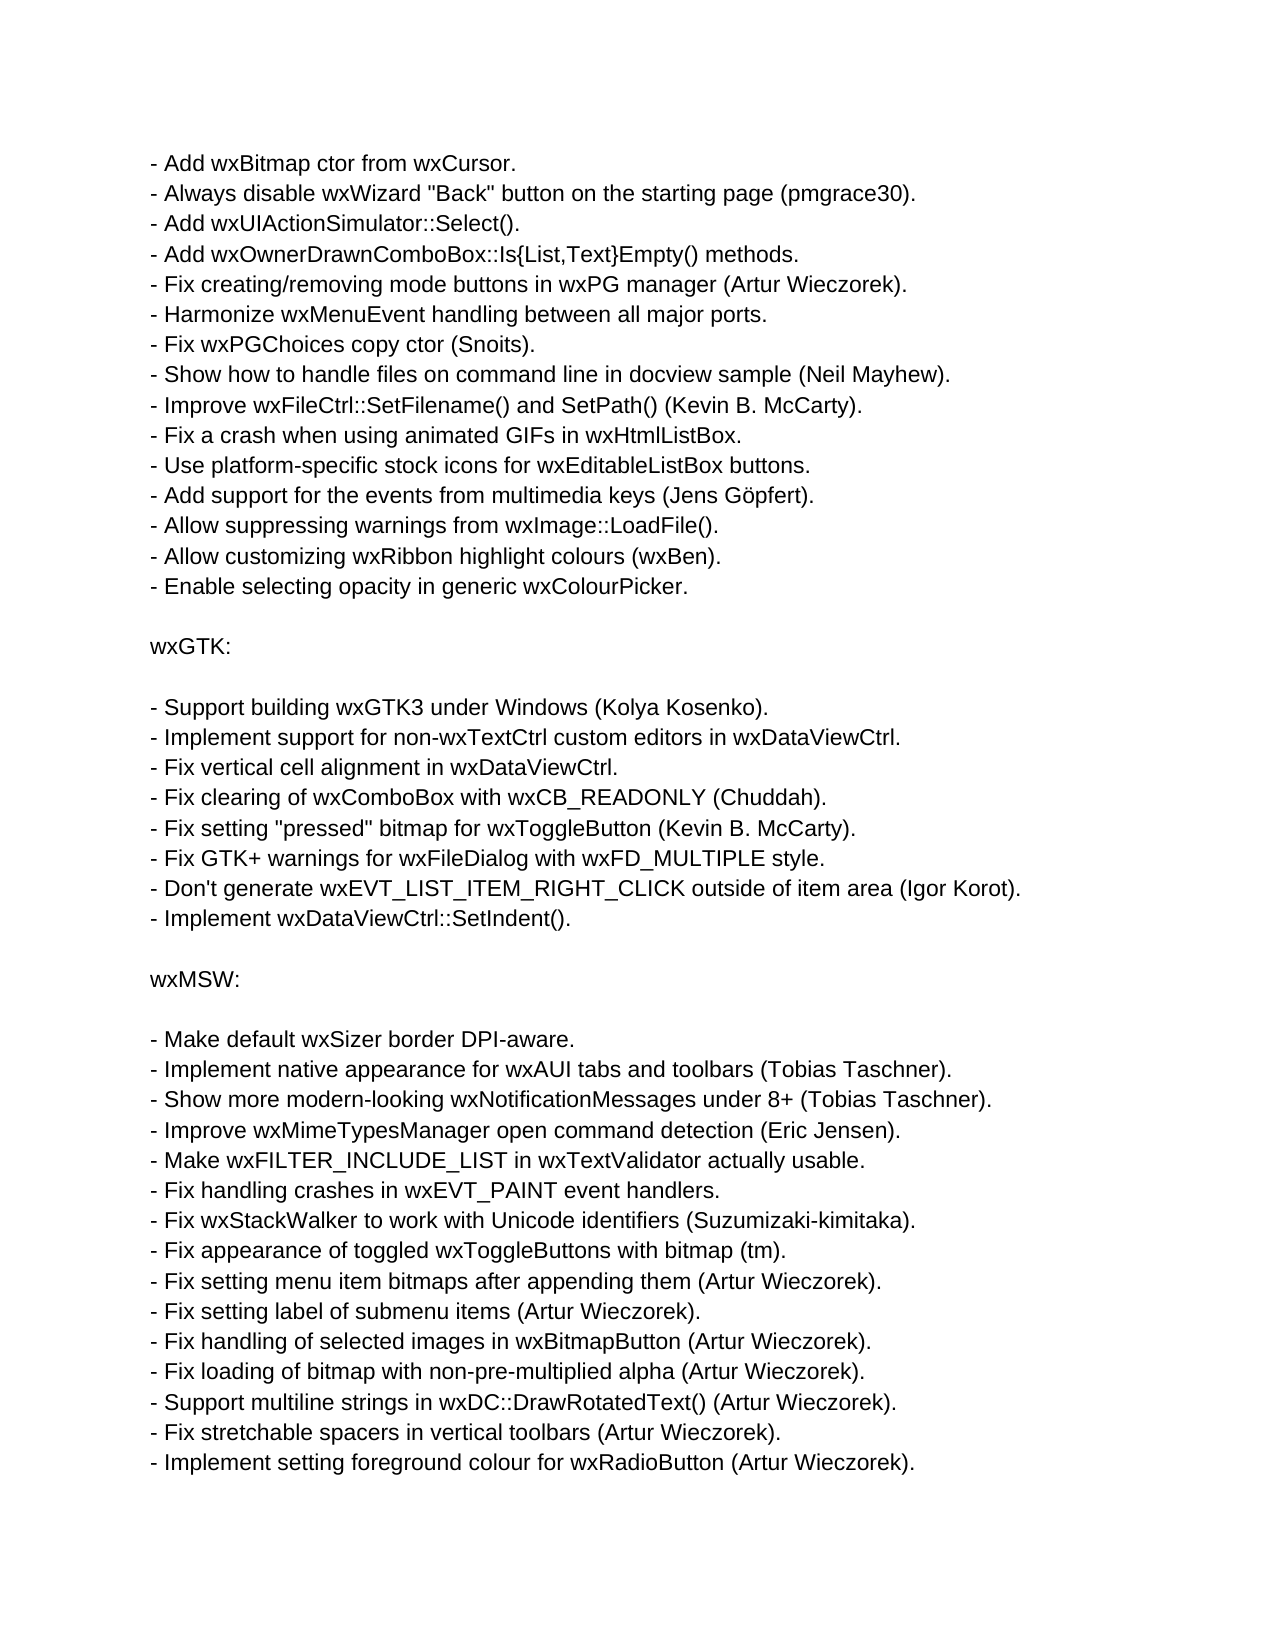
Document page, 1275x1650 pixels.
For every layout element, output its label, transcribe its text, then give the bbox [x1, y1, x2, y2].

text - Improve wxMimeTypesManager open command detection (Eric Jensen). [150, 1117, 1125, 1143]
text - Fix appearance of toggled wxToggleButtons with bitmap (tm). [150, 1237, 1125, 1264]
text - Add support for the events from multimedia keys (Jens Göpfert). [150, 482, 1125, 509]
text - Fix handling of selected images in wxBitmapButton (Artur Wieczorek). [150, 1328, 1125, 1354]
text - Fix loading of bitmap with non-pre-multiplied alpha (Artur Wieczorek). [150, 1358, 1125, 1385]
text wxGTK: [150, 633, 1125, 660]
text wxMSW: [150, 966, 1125, 992]
text - Make wxFILTER_INCLUDE_LIST in wxTextValidator actually usable. [150, 1147, 1125, 1173]
text - Harmonize wxMenuEvent handling between all major ports. [150, 301, 1125, 327]
text - Use platform-specific stock icons for wxEditableListBox buttons. [150, 452, 1125, 478]
text - Fix GTK+ warnings for wxFileDialog with wxFD_MULTIPLE style. [150, 845, 1125, 871]
text - Show how to handle files on command line in docview sample (Neil Mayhew). [150, 361, 1125, 388]
text - Support building wxGTK3 under Windows (Kolya Kosenko). [150, 694, 1125, 720]
text - Allow suppressing warnings from wxImage::LoadFile(). [150, 512, 1125, 539]
text - Fix stretchable spacers in vertical toolbars (Artur Wieczorek). [150, 1419, 1125, 1445]
text - Fix wxPGChoices copy ctor (Snoits). [150, 331, 1125, 358]
text - Add wxUIActionSimulator::Select(). [150, 210, 1125, 237]
text - Implement native appearance for wxAUI tabs and toolbars (Tobias Taschner). [150, 1056, 1125, 1083]
text - Implement setting foreground colour for wxRadioButton (Artur Wieczorek). [150, 1449, 1125, 1475]
text - Implement support for non-wxTextCtrl custom editors in wxDataViewCtrl. [150, 724, 1125, 750]
text - Always disable wxWizard "Back" button on the starting page (pmgrace30). [150, 180, 1125, 207]
text - Improve wxFileCtrl::SetFilename() and SetPath() (Kevin B. McCarty). [150, 392, 1125, 418]
text - Implement wxDataViewCtrl::SetIndent(). [150, 905, 1125, 932]
text - Fix clearing of wxComboBox with wxCB_READONLY (Chuddah). [150, 784, 1125, 811]
text - Support multiline strings in wxDC::DrawRotatedText() (Artur Wieczorek). [150, 1388, 1125, 1415]
text - Fix handling crashes in wxEVT_PAINT event handlers. [150, 1177, 1125, 1203]
text - Fix setting "pressed" bitmap for wxToggleButton (Kevin B. McCarty). [150, 814, 1125, 841]
text - Fix setting menu item bitmaps after appending them (Artur Wieczorek). [150, 1268, 1125, 1294]
text - Don't generate wxEVT_LIST_ITEM_RIGHT_CLICK outside of item area (Igor Korot). [150, 875, 1125, 901]
text - Fix setting label of submenu items (Artur Wieczorek). [150, 1298, 1125, 1324]
text - Add wxBitmap ctor from wxCursor. [150, 150, 1125, 176]
text - Make default wxSizer border DPI-aware. [150, 1026, 1125, 1052]
text - Fix creating/removing mode buttons in wxPG manager (Artur Wieczorek). [150, 271, 1125, 297]
text - Add wxOwnerDrawnComboBox::Is{List,Text}Empty() methods. [150, 241, 1125, 267]
text - Enable selecting opacity in generic wxColourPicker. [150, 573, 1125, 599]
text - Fix a crash when using animated GIFs in wxHtmlListBox. [150, 422, 1125, 448]
text - Allow customizing wxRibbon highlight colours (wxBen). [150, 543, 1125, 569]
text - Fix vertical cell alignment in wxDataViewCtrl. [150, 754, 1125, 781]
text - Show more modern-looking wxNotificationMessages under 8+ (Tobias Taschner). [150, 1086, 1125, 1113]
text - Fix wxStackWalker to work with Unicode identifiers (Suzumizaki-kimitaka). [150, 1207, 1125, 1234]
